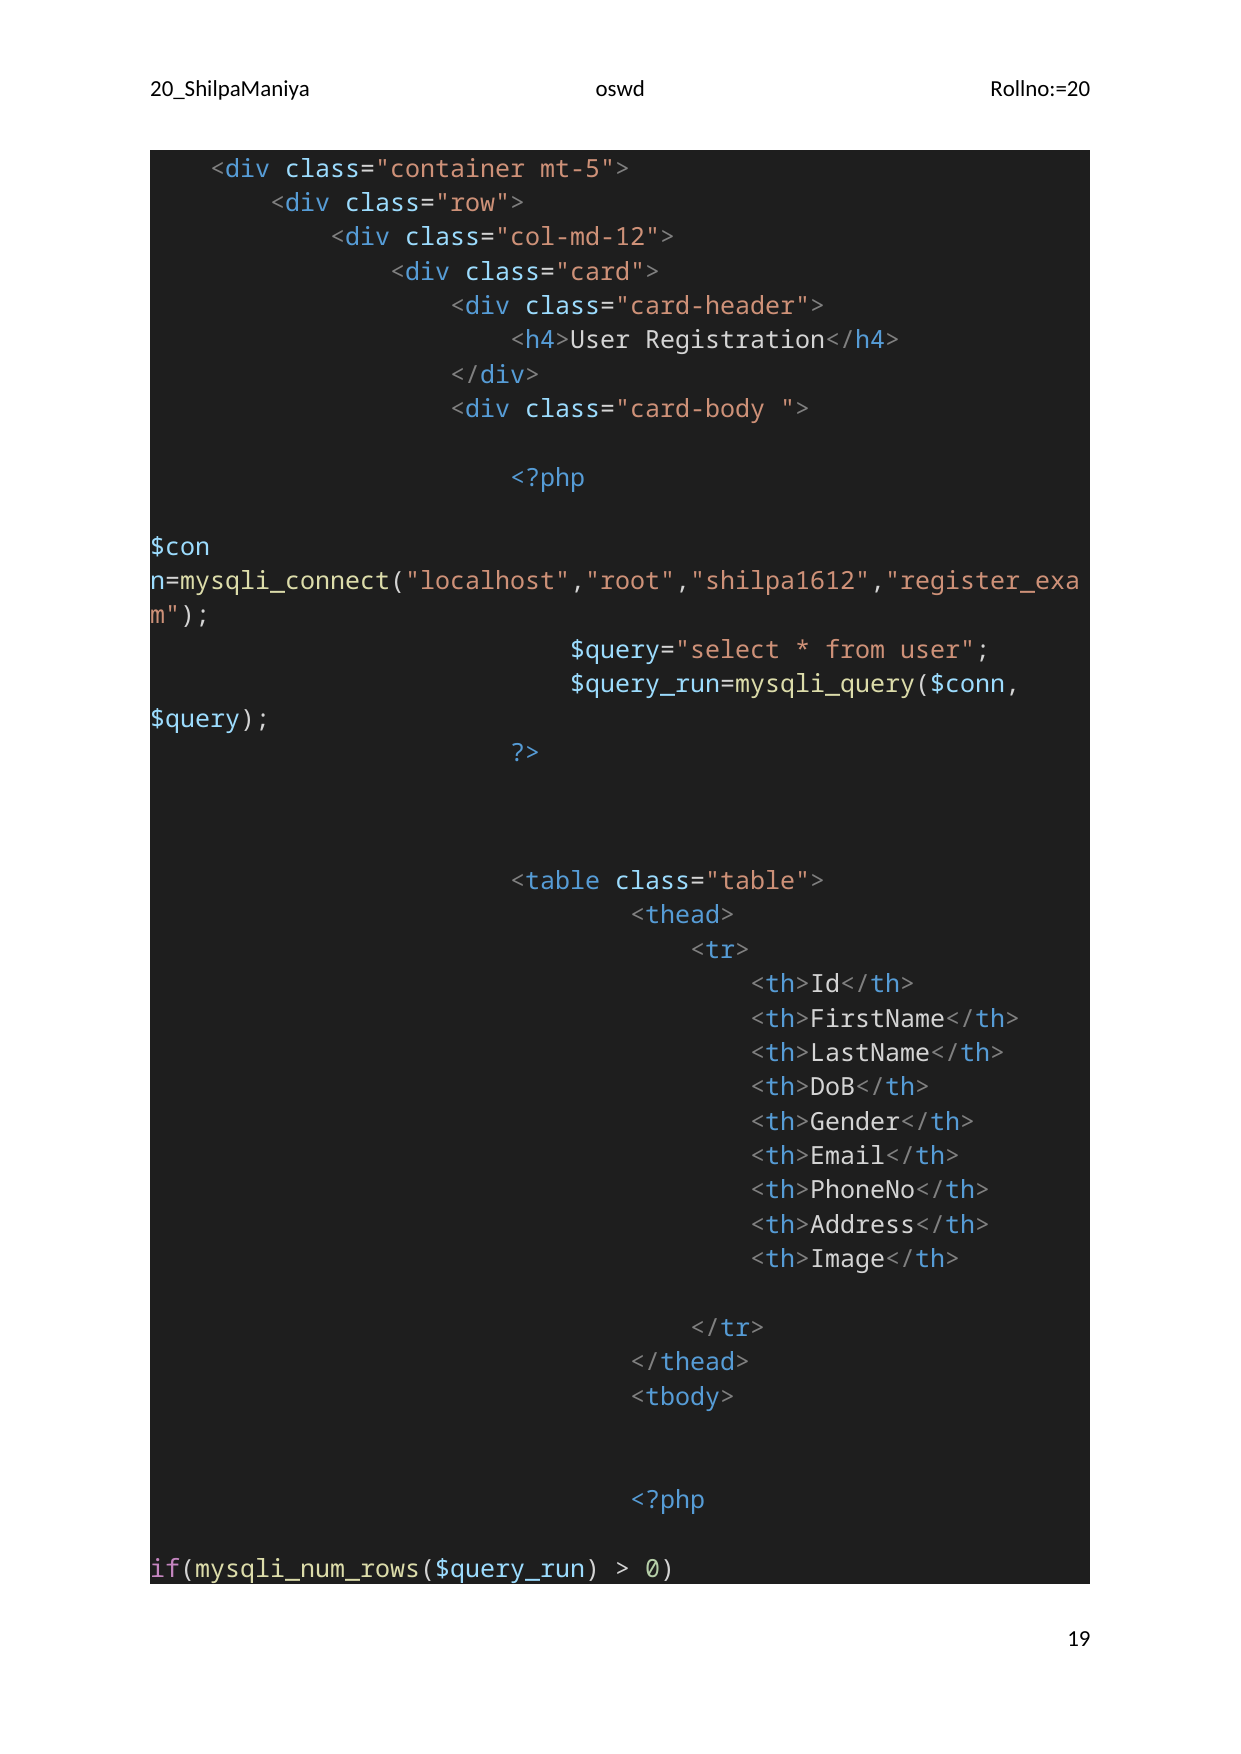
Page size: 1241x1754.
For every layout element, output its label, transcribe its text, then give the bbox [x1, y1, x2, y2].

text <tr> [150, 931, 1090, 966]
text <th>PhoneNo</th> [150, 1172, 1090, 1206]
text if(mysqli_num_rows($query_run) > 0) [150, 1516, 1090, 1584]
text <th>Gender</th> [150, 1103, 1090, 1137]
text <div class="container mt-5"> [150, 150, 1090, 184]
text <div class="card-header"> [150, 287, 1090, 322]
text <th>Image</th> [150, 1241, 1090, 1275]
text <th>DoB</th> [150, 1069, 1090, 1103]
text <?php [150, 459, 1090, 494]
text </div> [150, 356, 1090, 391]
text <h4>User Registration</h4> [150, 322, 1090, 356]
text </tr> [150, 1309, 1090, 1344]
text <div class="card"> [150, 253, 1090, 287]
text <tbody> [150, 1378, 1090, 1412]
text </thead> [150, 1344, 1090, 1378]
text <th>Email</th> [150, 1137, 1090, 1172]
text <th>LastName</th> [150, 1034, 1090, 1069]
text <div class="card-body "> [150, 391, 1090, 425]
text $query="select * from user"; [150, 631, 1090, 666]
text <th>Id</th> [150, 966, 1090, 1000]
text <thead> [150, 897, 1090, 931]
text <table class="table"> [150, 862, 1090, 897]
text <?php [150, 1481, 1090, 1516]
text $query_run=mysqli_query($conn,$query); [150, 666, 1090, 734]
text <th>Address</th> [150, 1206, 1090, 1241]
text ?> [150, 734, 1090, 769]
text <th>FirstName</th> [150, 1000, 1090, 1034]
text <div class="col-md-12"> [150, 219, 1090, 253]
text $conn=mysqli_connect("localhost","root","shilpa1612","register_exam"); [150, 494, 1090, 631]
text <div class="row"> [150, 184, 1090, 219]
